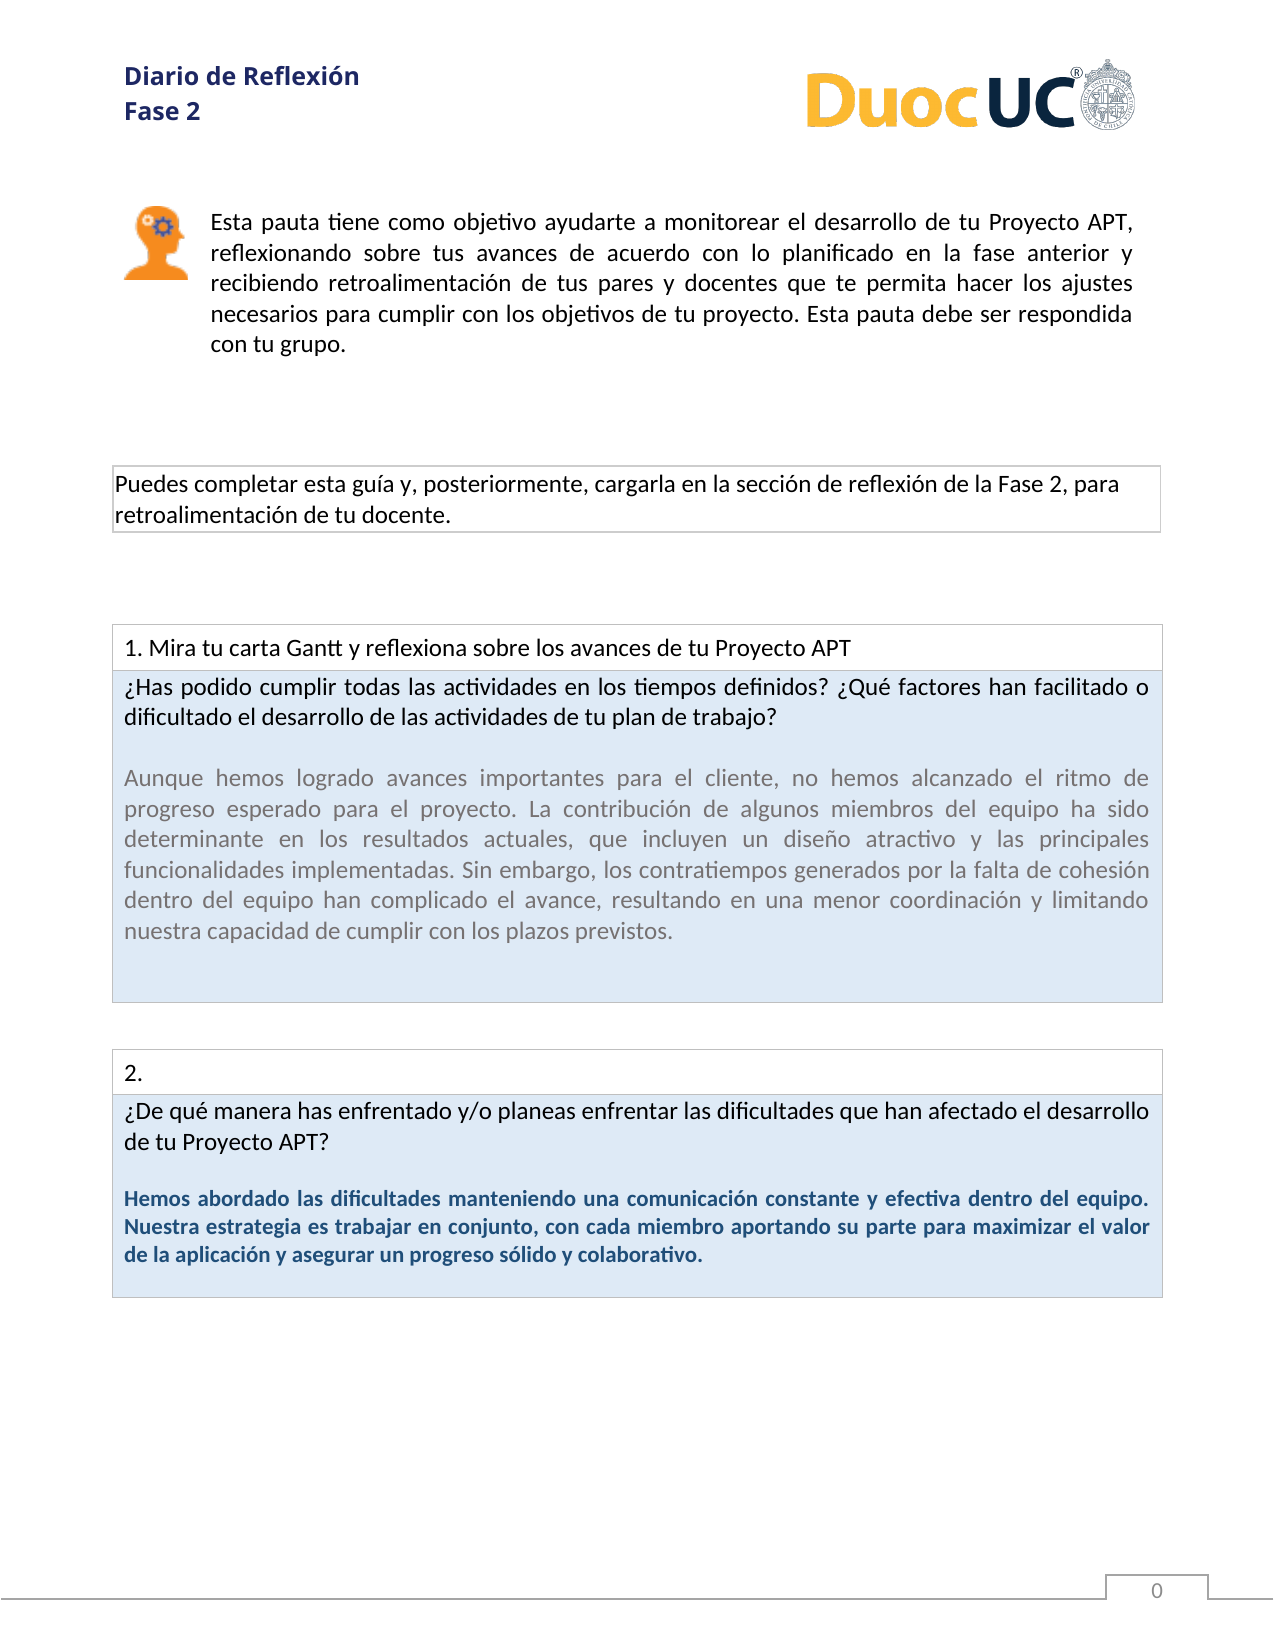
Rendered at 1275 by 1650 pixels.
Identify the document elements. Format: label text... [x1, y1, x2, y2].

table_header Esta pauta tiene como objetivo ayudarte a monitorear el desarrollo de tu Proyecto APT, reflexionando sobre tus avances de acuerdo con lo planificado en la fase anterior y recibiendo retroalimentación de tus pares y docentes que te permita hacer los ajustes necesarios para cumplir con los objetivos de tu proyecto. Esta pauta debe ser respondida con tu grupo. [199, 207, 1146, 435]
picture [807, 59, 1135, 130]
table_header 2. [113, 1050, 1162, 1094]
table_header Puedes completar esta guía y, posteriormente, cargarla en la sección de reflexión de la Fase 2, para retroalimentación de tu docente. [114, 467, 1160, 531]
table_cell ¿De qué manera has enfrentado y/o planeas enfrentar las dificultades que han afectado el desarrollo de tu Proyecto APT? Hemos abordado las dificultades manteniendo una comunicación constante y efectiva dentro del equipo. Nuestra estrategia es trabajar en conjunto, con cada miembro aportando su parte para maximizar el valor de la aplicación y asegurar un progreso sólido y colaborativo. [113, 1095, 1162, 1297]
table_header 1. Mira tu carta Gantt y reflexiona sobre los avances de tu Proyecto APT [113, 625, 1162, 670]
table_header [112, 207, 199, 435]
table_cell ¿Has podido cumplir todas las actividades en los tiempos definidos? ¿Qué factores han facilitado o dificultado el desarrollo de las actividades de tu plan de trabajo? Aunque hemos logrado avances importantes para el cliente, no hemos alcanzado el ritmo de progreso esperado para el proyecto. La contribución de algunos miembros del equipo ha sido determinante en los resultados actuales, que incluyen un diseño atractivo y las principales funcionalidades implementadas. Sin embargo, los contratiempos generados por la falta de cohesión dentro del equipo han complicado el avance, resultando en una menor coordinación y limitando nuestra capacidad de cumplir con los plazos previstos. [113, 671, 1162, 1002]
